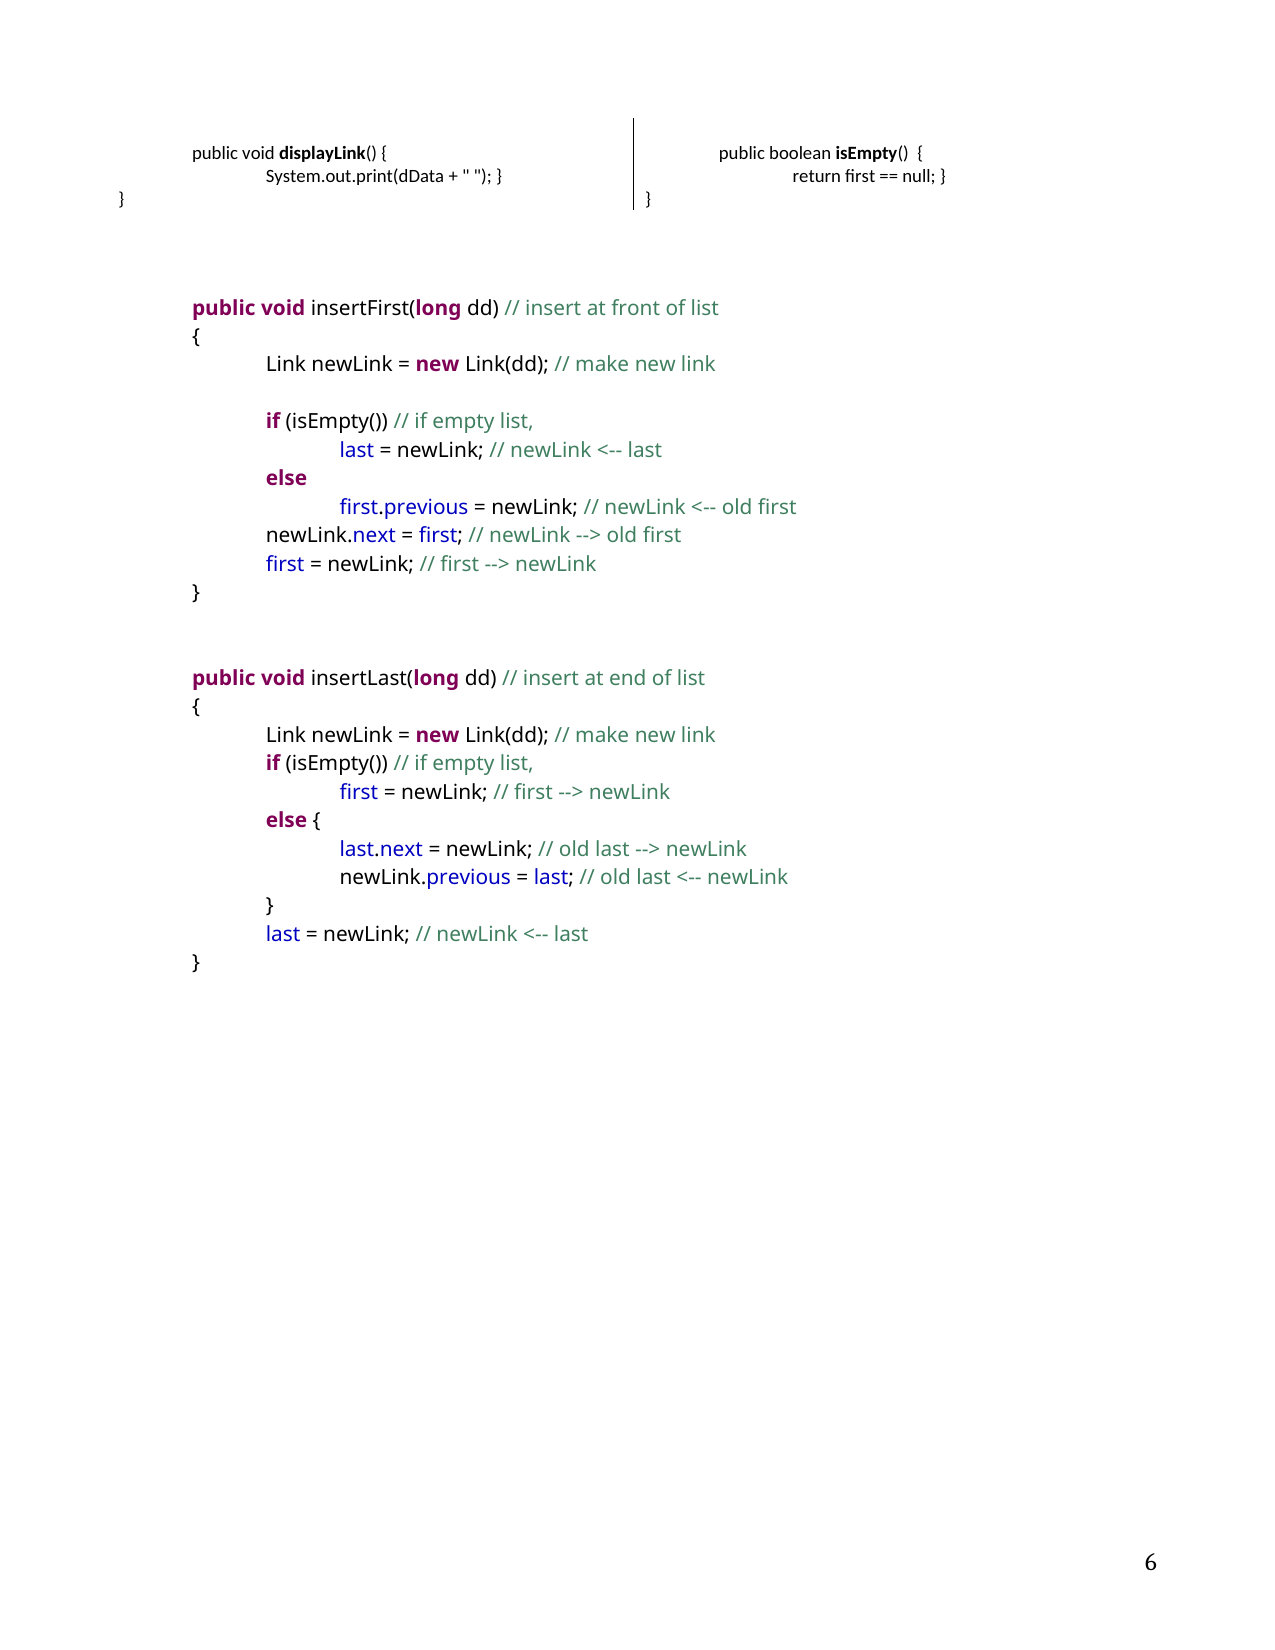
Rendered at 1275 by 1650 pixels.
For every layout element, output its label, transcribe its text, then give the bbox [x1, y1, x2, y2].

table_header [107, 118, 633, 210]
text first = newLink; // first --> newLink [118, 777, 1157, 805]
text Link newLink = new Link(dd); // make new link [118, 720, 1157, 748]
text newLink.next = first; // newLink --> old first [118, 520, 1157, 549]
text else [118, 463, 1157, 492]
text } [118, 891, 1157, 919]
text } [118, 947, 1157, 976]
text public void insertLast(long dd) // insert at end of list [118, 663, 1157, 691]
text else { [118, 805, 1157, 834]
text last = newLink; // newLink <-- last [118, 435, 1157, 463]
text { [118, 691, 1157, 720]
text first.previous = newLink; // newLink <-- old first [118, 492, 1157, 520]
text if (isEmpty()) // if empty list, [118, 406, 1157, 435]
text newLink.previous = last; // old last <-- newLink [118, 862, 1157, 891]
text if (isEmpty()) // if empty list, [118, 748, 1157, 777]
text last = newLink; // newLink <-- last [118, 919, 1157, 947]
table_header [634, 118, 1160, 210]
text last.next = newLink; // old last --> newLink [118, 834, 1157, 862]
text public void insertFirst(long dd) // insert at front of list [118, 293, 1157, 321]
text } [118, 577, 1157, 606]
text { [118, 321, 1157, 349]
text Link newLink = new Link(dd); // make new link [118, 349, 1157, 378]
text first = newLink; // first --> newLink [118, 549, 1157, 577]
